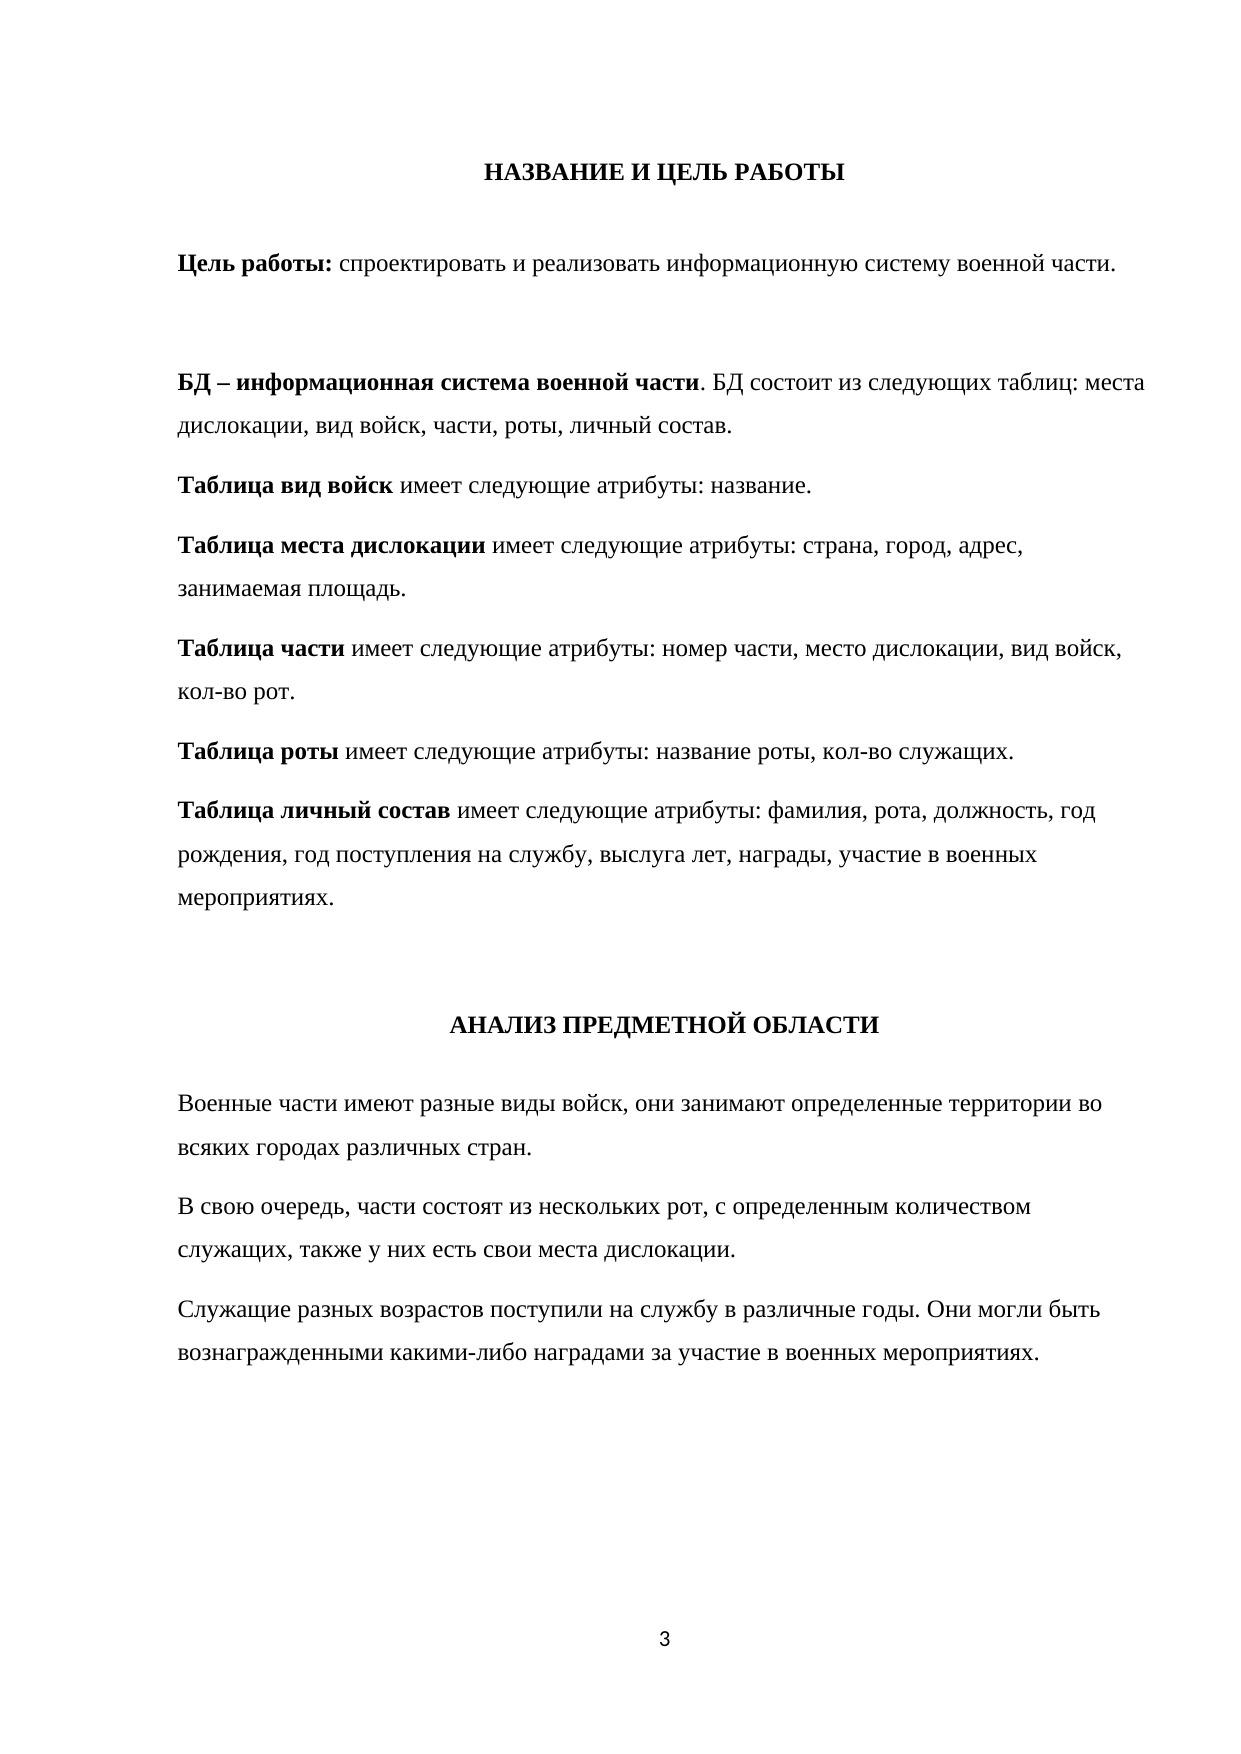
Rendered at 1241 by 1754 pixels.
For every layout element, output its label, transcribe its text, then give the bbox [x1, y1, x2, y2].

text Цель работы: спроектировать и реализовать информационную систему военной части. [177, 248, 1152, 276]
subtitle АНАЛИЗ ПРЕДМЕТНОЙ ОБЛАСТИ [177, 1010, 1152, 1038]
text Таблица вид войск имеет следующие атрибуты: название. [177, 470, 1152, 499]
text БД – информационная система военной части. БД состоит из следующих таблиц: места дислокации, вид войск, части, роты, личный состав. [177, 367, 1152, 439]
text Таблица роты имеет следующие атрибуты: название роты, кол-во служащих. [177, 736, 1152, 764]
text Таблица личный состав имеет следующие атрибуты: фамилия, рота, должность, год рождения, год поступления на службу, выслуга лет, награды, участие в военных мероприятиях. [177, 796, 1152, 911]
subtitle НАЗВАНИЕ И ЦЕЛЬ РАБОТЫ [177, 157, 1152, 186]
text Военные части имеют разные виды войск, они занимают определенные территории во всяких городах различных стран. [177, 1088, 1152, 1160]
text Таблица части имеет следующие атрибуты: номер части, место дислокации, вид войск, кол-во рот. [177, 633, 1152, 705]
text В свою очередь, части состоят из нескольких рот, с определенным количеством служащих, также у них есть свои места дислокации. [177, 1191, 1152, 1263]
text Служащие разных возрастов поступили на службу в различные годы. Они могли быть вознагражденными какими-либо наградами за участие в военных мероприятиях. [177, 1294, 1152, 1366]
text Таблица места дислокации имеет следующие атрибуты: страна, город, адрес, занимаемая площадь. [177, 530, 1152, 602]
